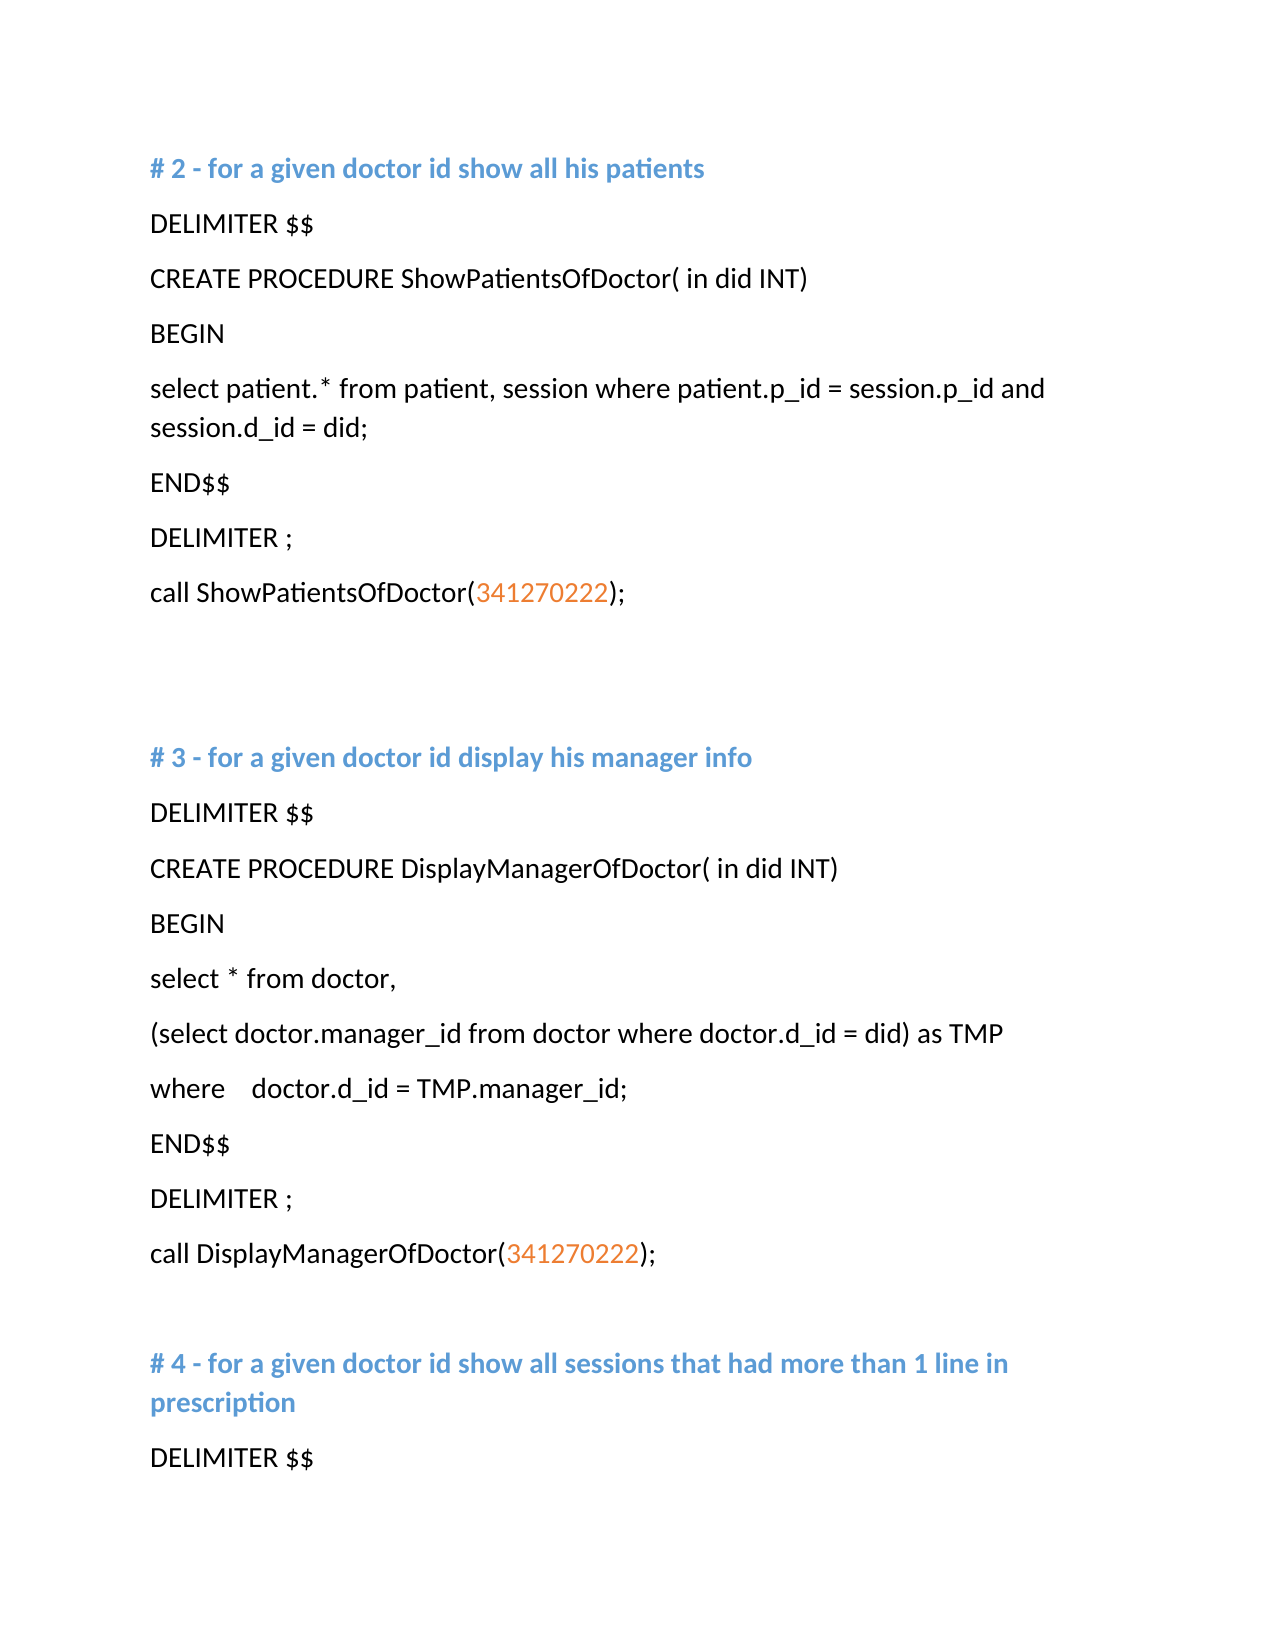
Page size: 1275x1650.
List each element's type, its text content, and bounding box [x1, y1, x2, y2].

text CREATE PROCEDURE DisplayManagerOfDoctor( in did INT) [150, 850, 1125, 885]
text CREATE PROCEDURE ShowPatientsOfDoctor( in did INT) [150, 260, 1125, 296]
text DELIMITER ; [150, 1180, 1125, 1216]
text # 4 - for a given doctor id show all sessions that had more than 1 line in prescription [150, 1346, 1125, 1420]
text call DisplayManagerOfDoctor(341270222); [150, 1235, 1125, 1271]
text DELIMITER $$ [150, 1439, 1125, 1475]
text END$$ [150, 464, 1125, 499]
text # 2 - for a given doctor id show all his patients [150, 150, 1125, 186]
text # 3 - for a given doctor id display his manager info [150, 739, 1125, 775]
text select * from doctor, [150, 960, 1125, 996]
text call ShowPatientsOfDoctor(341270222); [150, 574, 1125, 610]
text BEGIN [150, 905, 1125, 940]
text select patient.* from patient, session where patient.p_id = session.p_id and session.d_id = did; [150, 370, 1125, 444]
text DELIMITER $$ [150, 205, 1125, 241]
text DELIMITER $$ [150, 794, 1125, 830]
text END$$ [150, 1125, 1125, 1161]
text where doctor.d_id = TMP.manager_id; [150, 1070, 1125, 1106]
text (select doctor.manager_id from doctor where doctor.d_id = did) as TMP [150, 1015, 1125, 1051]
text BEGIN [150, 315, 1125, 351]
text DELIMITER ; [150, 519, 1125, 555]
